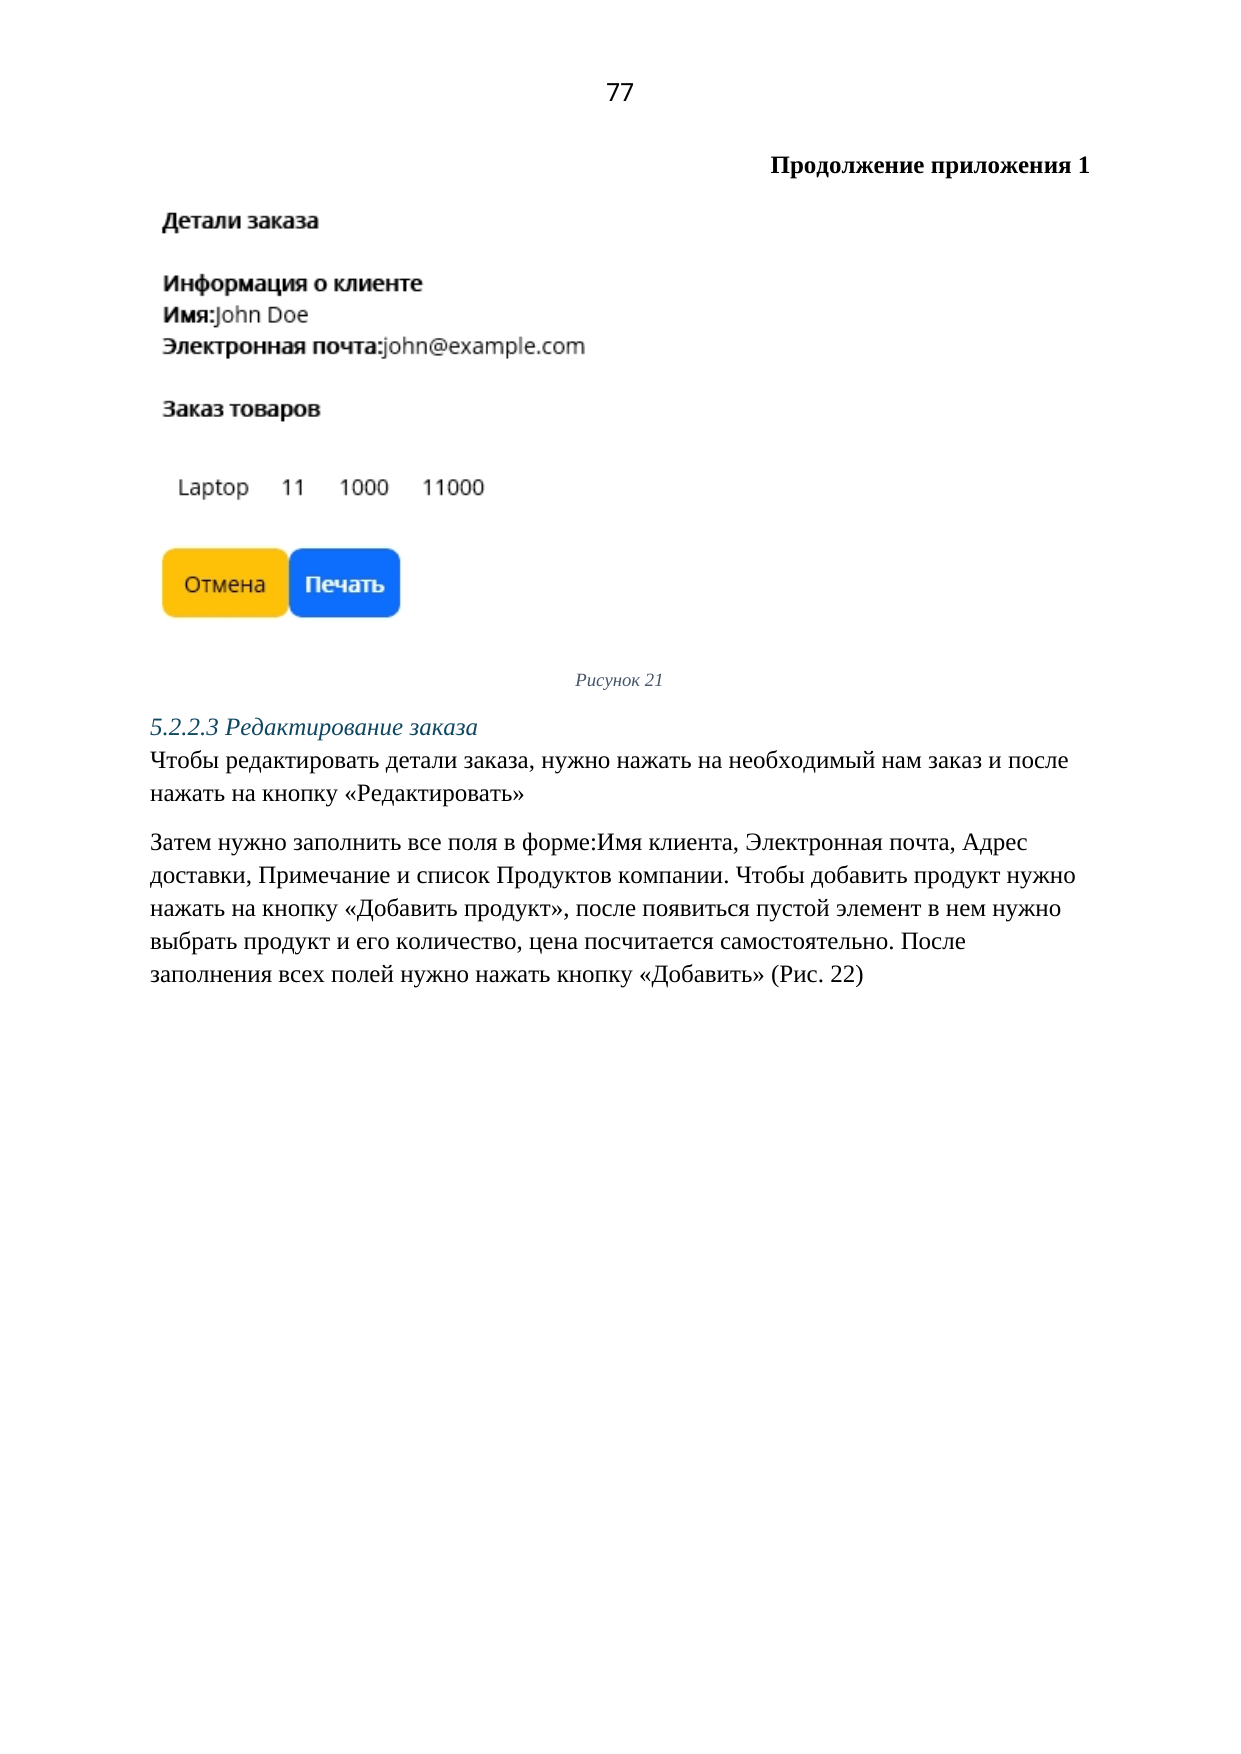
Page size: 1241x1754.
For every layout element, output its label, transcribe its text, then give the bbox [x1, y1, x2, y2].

text Затем нужно заполнить все поля в форме:Имя клиента, Электронная почта, Адрес доставки, Примечание и список Продуктов компании. Чтобы добавить продукт нужно нажать на кнопку «Добавить продукт», после появиться пустой элемент в нем нужно выбрать продукт и его количество, цена посчитается самостоятельно. После заполнения всех полей нужно нажать кнопку «Добавить» (Рис. 22) [150, 827, 1090, 988]
subtitle 5.2.2.3 Редактирование заказа [150, 712, 1090, 740]
text Чтобы редактировать детали заказа, нужно нажать на необходимый нам заказ и после нажать на кнопку «Редактировать» [150, 745, 1090, 806]
picture [150, 199, 898, 649]
list Продолжение приложения 1 [225, 150, 1090, 179]
text Рисунок 21 [150, 669, 1090, 691]
